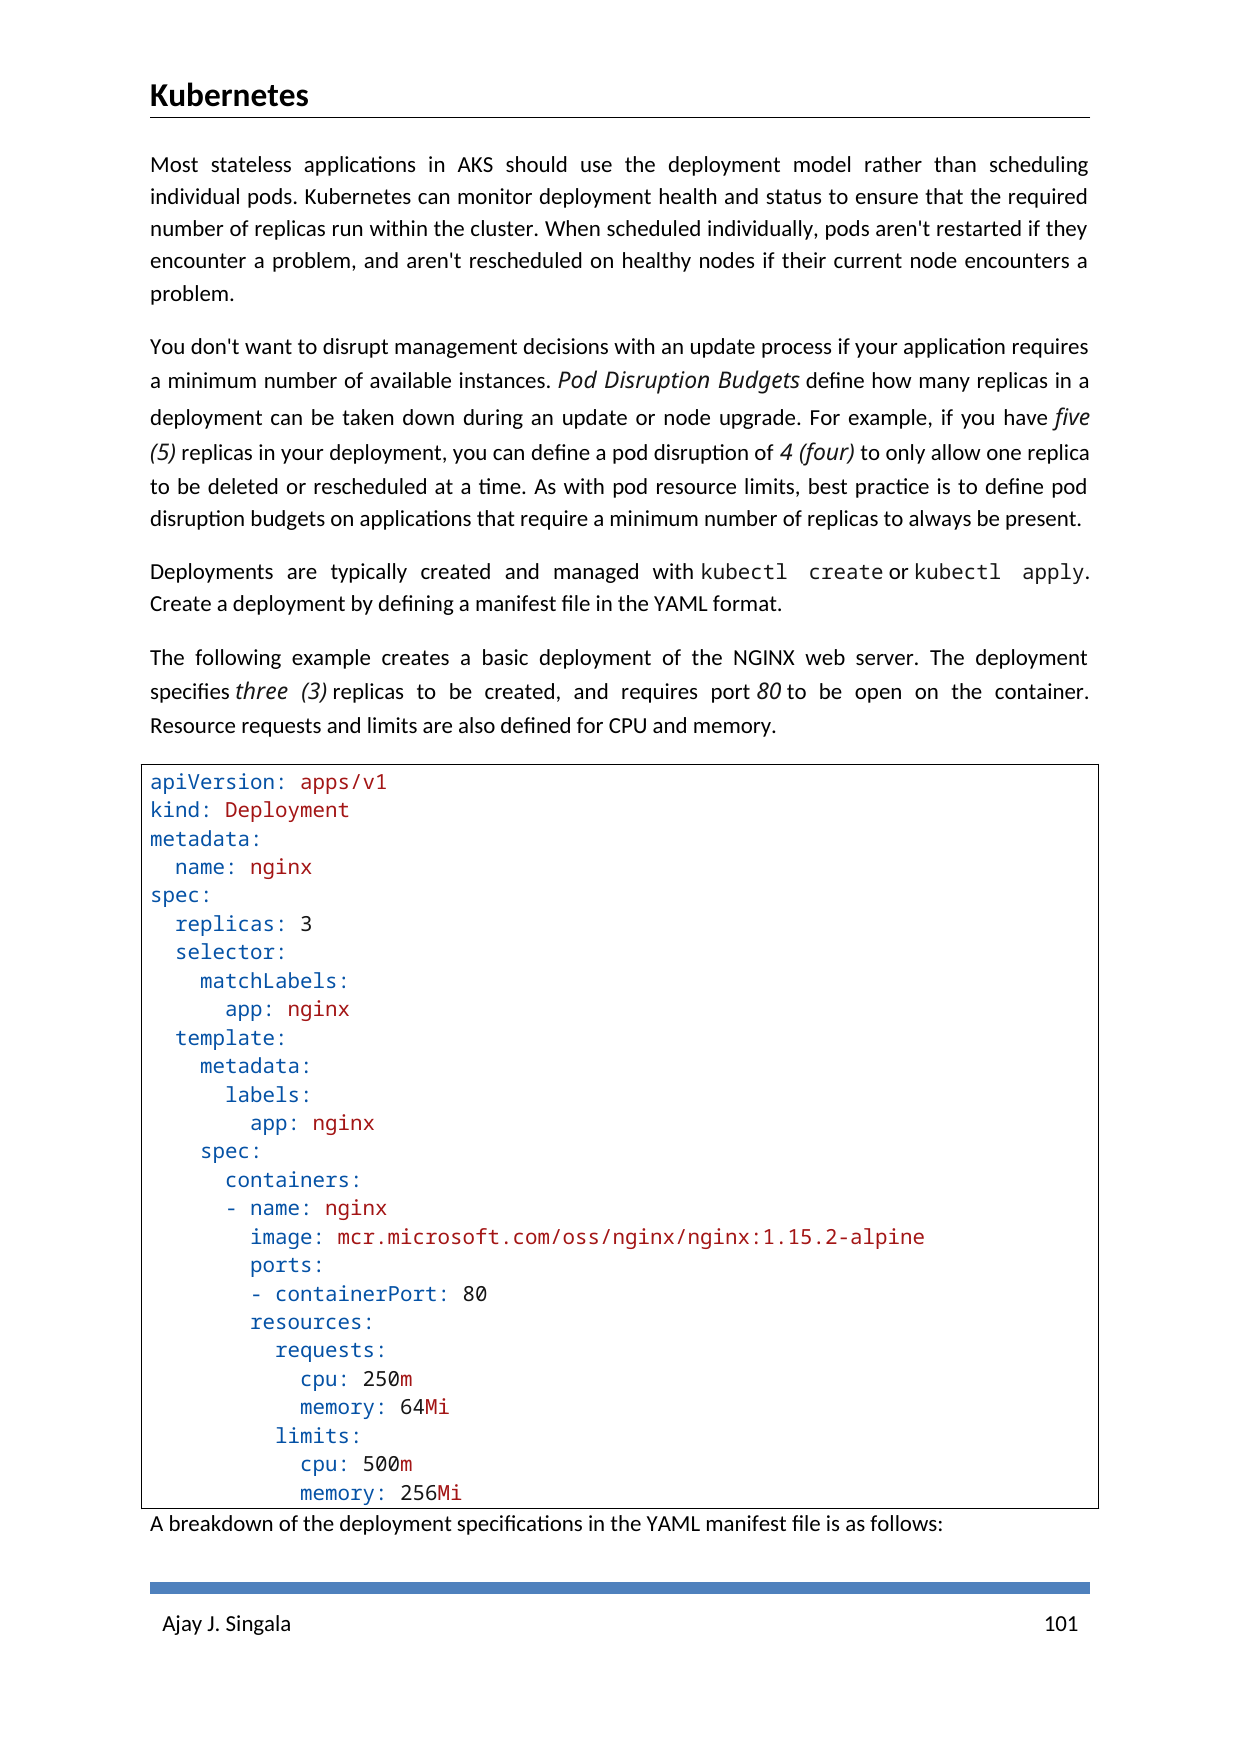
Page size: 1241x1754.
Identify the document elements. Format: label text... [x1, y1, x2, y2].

text A breakdown of the deployment specifications in the YAML manifest file is as follows: [150, 1509, 1090, 1537]
text You don't want to disrupt management decisions with an update process if your application requires a minimum number of available instances. Pod Disruption Budgets define how many replicas in a deployment can be taken down during an update or node upgrade. For example, if you have five (5) replicas in your deployment, you can define a pod disruption of 4 (four) to only allow one replica to be deleted or rescheduled at a time. As with pod resource limits, best practice is to define pod disruption budgets on applications that require a minimum number of replicas to always be present. [150, 332, 1090, 532]
text limits: [150, 1421, 1090, 1449]
text matchLabels: [150, 966, 1090, 994]
text memory: 64Mi [150, 1392, 1090, 1421]
text app: nginx [150, 1108, 1090, 1137]
text - name: nginx [150, 1193, 1090, 1222]
text containers: [150, 1165, 1090, 1193]
text - containerPort: 80 [150, 1279, 1090, 1307]
text Most stateless applications in AKS should use the deployment model rather than scheduling individual pods. Kubernetes can monitor deployment health and status to ensure that the required number of replicas run within the cluster. When scheduled individually, pods aren't restarted if they encounter a problem, and aren't rescheduled on healthy nodes if their current node encounters a problem. [150, 150, 1090, 307]
text metadata: [150, 1051, 1090, 1080]
text spec: [150, 1137, 1090, 1165]
text app: nginx [150, 994, 1090, 1023]
text template: [150, 1023, 1090, 1051]
text resources: [150, 1307, 1090, 1336]
text name: nginx [150, 852, 1090, 881]
text Deployments are typically created and managed with kubectl create or kubectl apply. Create a deployment by defining a manifest file in the YAML format. [150, 557, 1090, 618]
text selector: [150, 937, 1090, 966]
text image: mcr.microsoft.com/oss/nginx/nginx:1.15.2-alpine [150, 1222, 1090, 1250]
text metadata: [150, 824, 1090, 852]
text The following example creates a basic deployment of the NGINX web server. The deployment specifies three (3) replicas to be created, and requires port 80 to be open on the container. Resource requests and limits are also defined for CPU and memory. [150, 643, 1090, 739]
text labels: [150, 1080, 1090, 1108]
text ports: [150, 1250, 1090, 1279]
text cpu: 250m [150, 1364, 1090, 1392]
text requests: [150, 1336, 1090, 1364]
text replicas: 3 [150, 909, 1090, 937]
text memory: 256Mi [142, 1475, 1098, 1508]
text apiVersion: apps/v1 [142, 765, 1098, 795]
text kind: Deployment [150, 795, 1090, 824]
text spec: [150, 881, 1090, 909]
text cpu: 500m [150, 1449, 1090, 1475]
